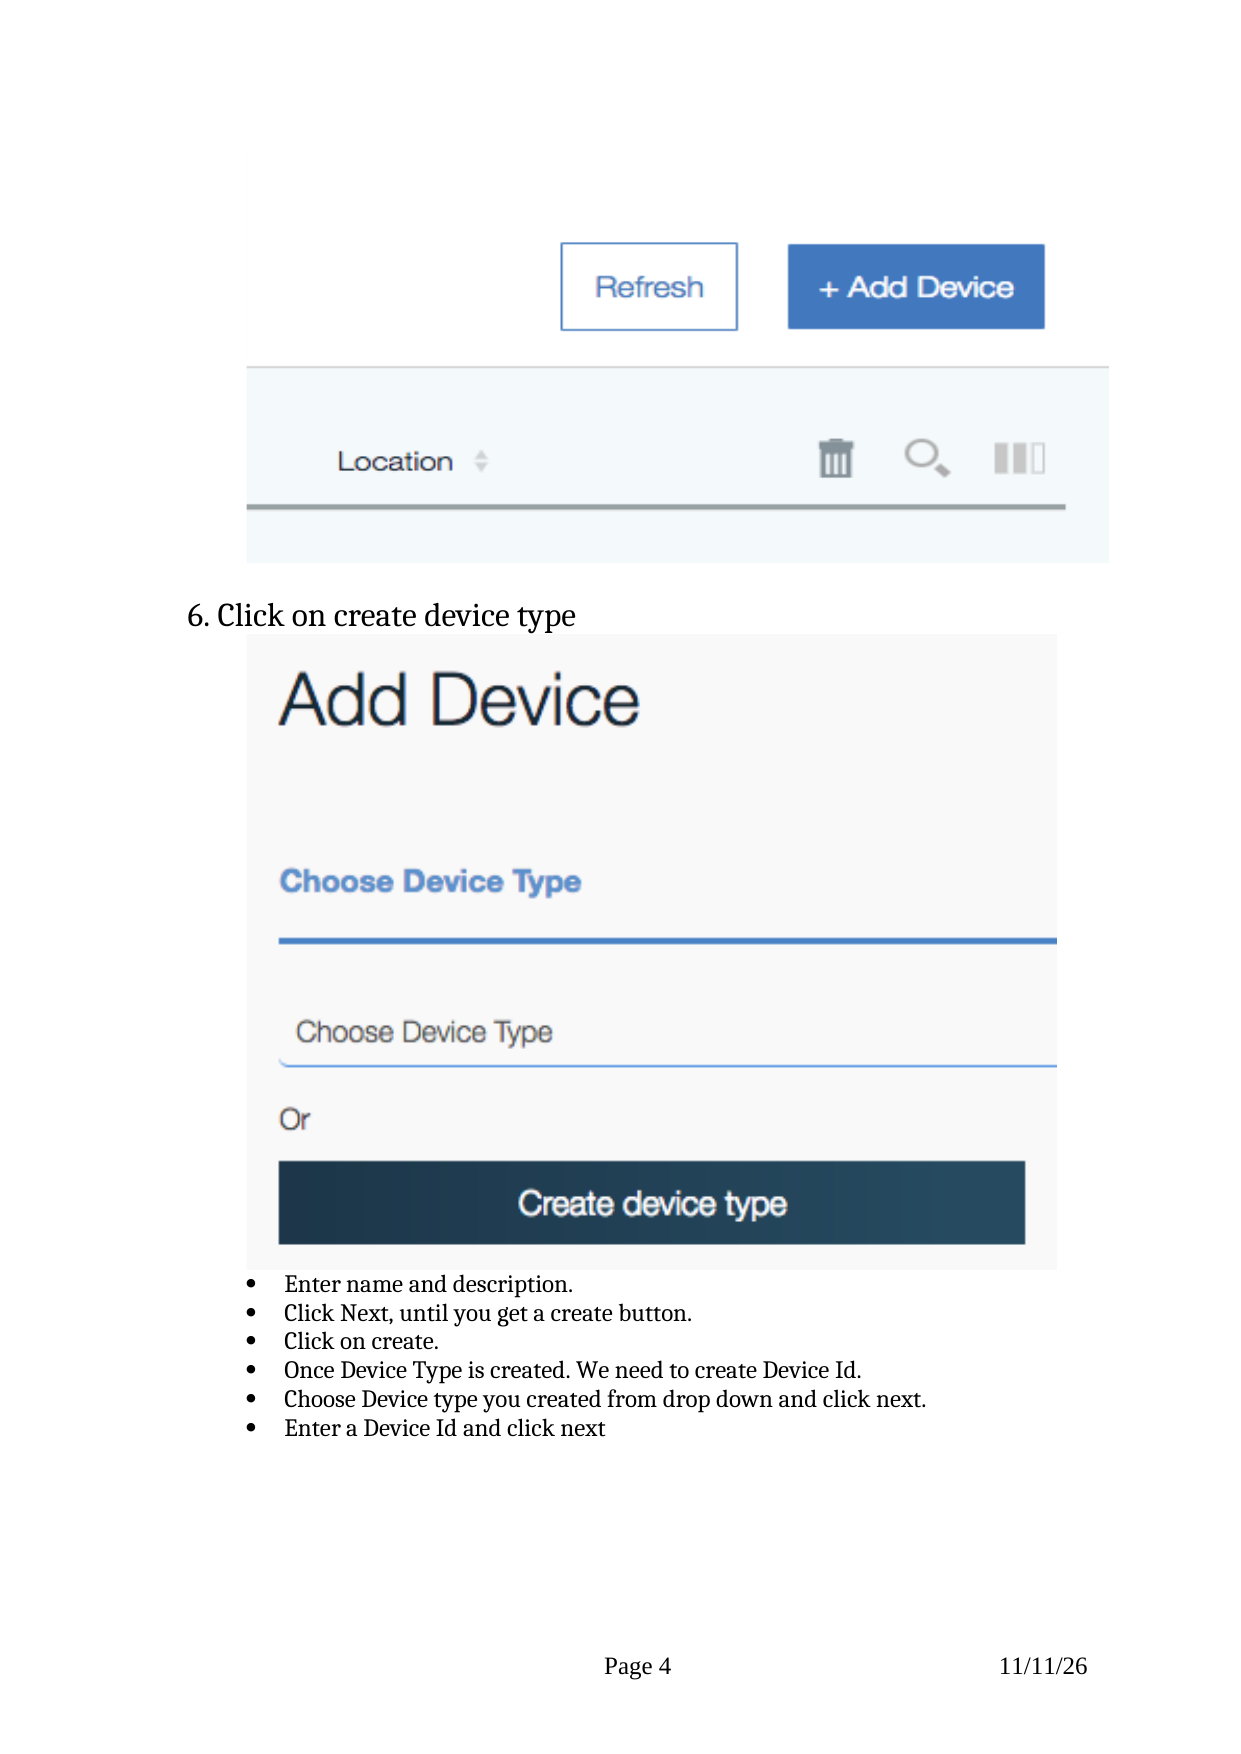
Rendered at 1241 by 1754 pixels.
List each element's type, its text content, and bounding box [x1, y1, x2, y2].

list Click on create. [247, 1327, 1053, 1356]
list Enter a Device Id and click next [247, 1413, 1053, 1442]
picture [246, 150, 1109, 563]
list Once Device Type is created. We need to create Device Id. [247, 1356, 1053, 1385]
list Enter name and description. [247, 1270, 1053, 1298]
picture [246, 634, 1057, 1270]
list Choose Device type you created from drop down and click next. [247, 1385, 1053, 1413]
list Click Next, until you get a create button. [247, 1298, 1053, 1327]
text 6. Click on create device type [187, 596, 1053, 634]
